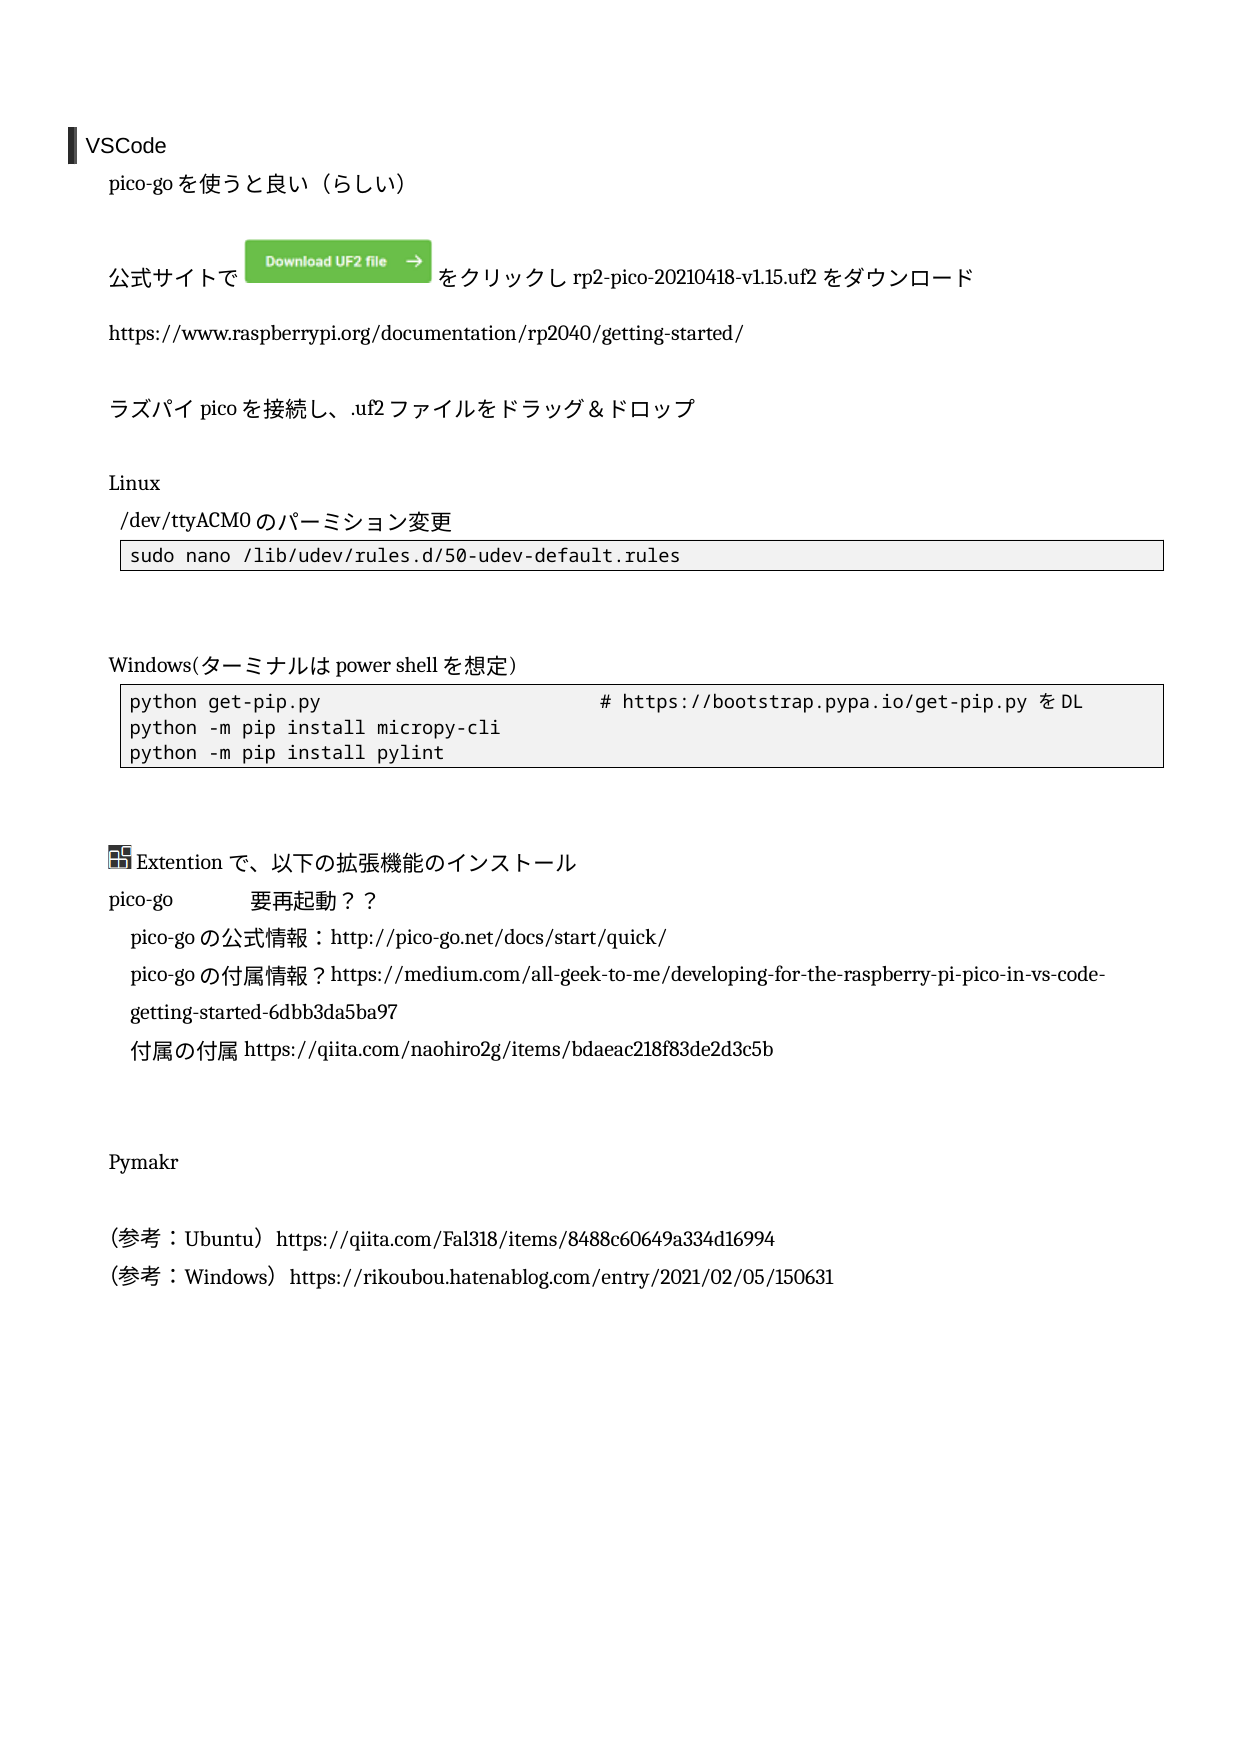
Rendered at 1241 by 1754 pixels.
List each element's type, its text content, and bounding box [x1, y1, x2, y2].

text （参考：Ubuntu）https://qiita.com/Fal318/items/8488c60649a334d16994 [97, 1218, 1165, 1256]
text ラズパイpicoを接続し、.uf2ファイルをドラッグ＆ドロップ [108, 389, 1165, 427]
text pico-go 要再起動？？ [108, 881, 1165, 918]
text python -m pip install micropy-cli [121, 711, 1163, 736]
text https://www.raspberrypi.org/documentation/rp2040/getting-started/ [108, 314, 1165, 352]
text /dev/ttyACM0のパーミション変更 [119, 502, 1165, 539]
text sudo nano /lib/udev/rules.d/50-udev-default.rules [121, 541, 1163, 570]
picture [108, 845, 132, 869]
text （参考：Windows）https://rikoubou.hatenablog.com/entry/2021/02/05/150631 [97, 1256, 1165, 1293]
text Extention で、以下の拡張機能のインストール [108, 843, 1165, 881]
text 公式サイトで をクリックしrp2-pico-20210418-v1.15.uf2 をダウンロード [108, 239, 1165, 314]
text python -m pip install pylint [121, 736, 1163, 767]
text python get-pip.py # https://bootstrap.pypa.io/get-pip.py をDL [121, 685, 1163, 711]
text Pymakr [108, 1143, 1165, 1181]
subtitle VSCode [77, 127, 1155, 164]
text 付属の付属https://qiita.com/naohiro2g/items/bdaeac218f83de2d3c5b [130, 1031, 1165, 1068]
text pico-goの公式情報：http://pico-go.net/docs/start/quick/ [130, 918, 1165, 956]
text pico-goの付属情報？https://medium.com/all-geek-to-me/developing-for-the-raspberry-pi-pico-in-vs-code-getting-started-6dbb3da5ba97 [130, 956, 1165, 1031]
text Linux [108, 464, 1165, 502]
text pico-go を使うと良い（らしい） [108, 164, 1165, 202]
picture [244, 239, 433, 283]
text Windows(ターミナルはpower shell を想定) [108, 646, 1165, 684]
